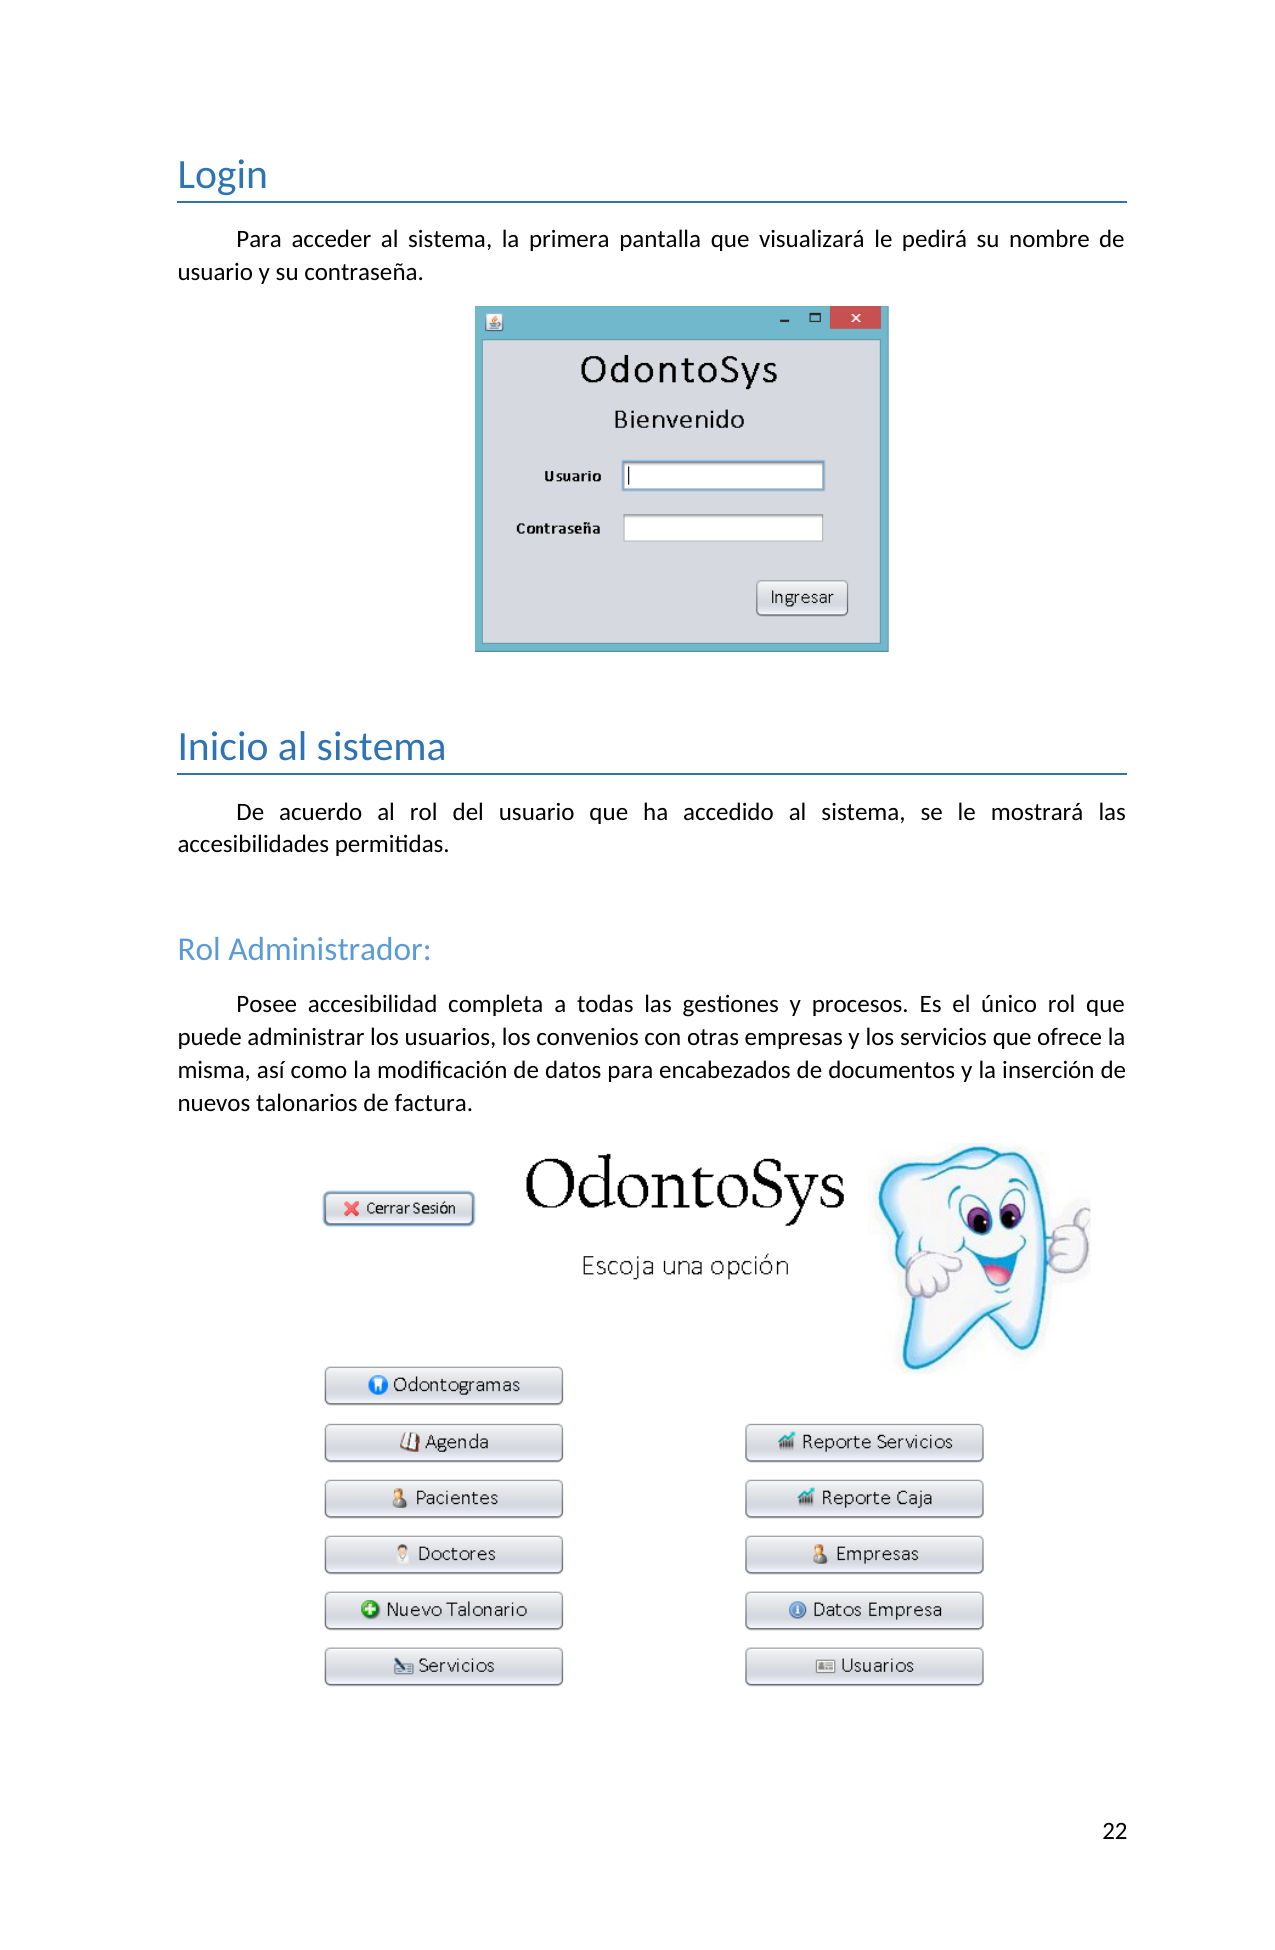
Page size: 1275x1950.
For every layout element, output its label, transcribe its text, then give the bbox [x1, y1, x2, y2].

subtitle Rol Administrador: [177, 928, 1127, 968]
text De acuerdo al rol del usuario que ha accedido al sistema, se le mostrará las accesibilidades permitidas. [177, 796, 1127, 859]
text Posee accesibilidad completa a todas las gestiones y procesos. Es el único rol que puede administrar los usuarios, los convenios con otras empresas y los servicios que ofrece la misma, así como la modificación de datos para encabezados de documentos y la inserción de nuevos talonarios de factura. [177, 988, 1127, 1118]
subtitle Inicio al sistema [177, 720, 1127, 773]
subtitle Login [177, 148, 1127, 201]
text Para acceder al sistema, la primera pantalla que visualizará le pedirá su nombre de usuario y su contraseña. [177, 223, 1127, 287]
picture [475, 306, 889, 652]
picture [247, 1136, 1116, 1732]
